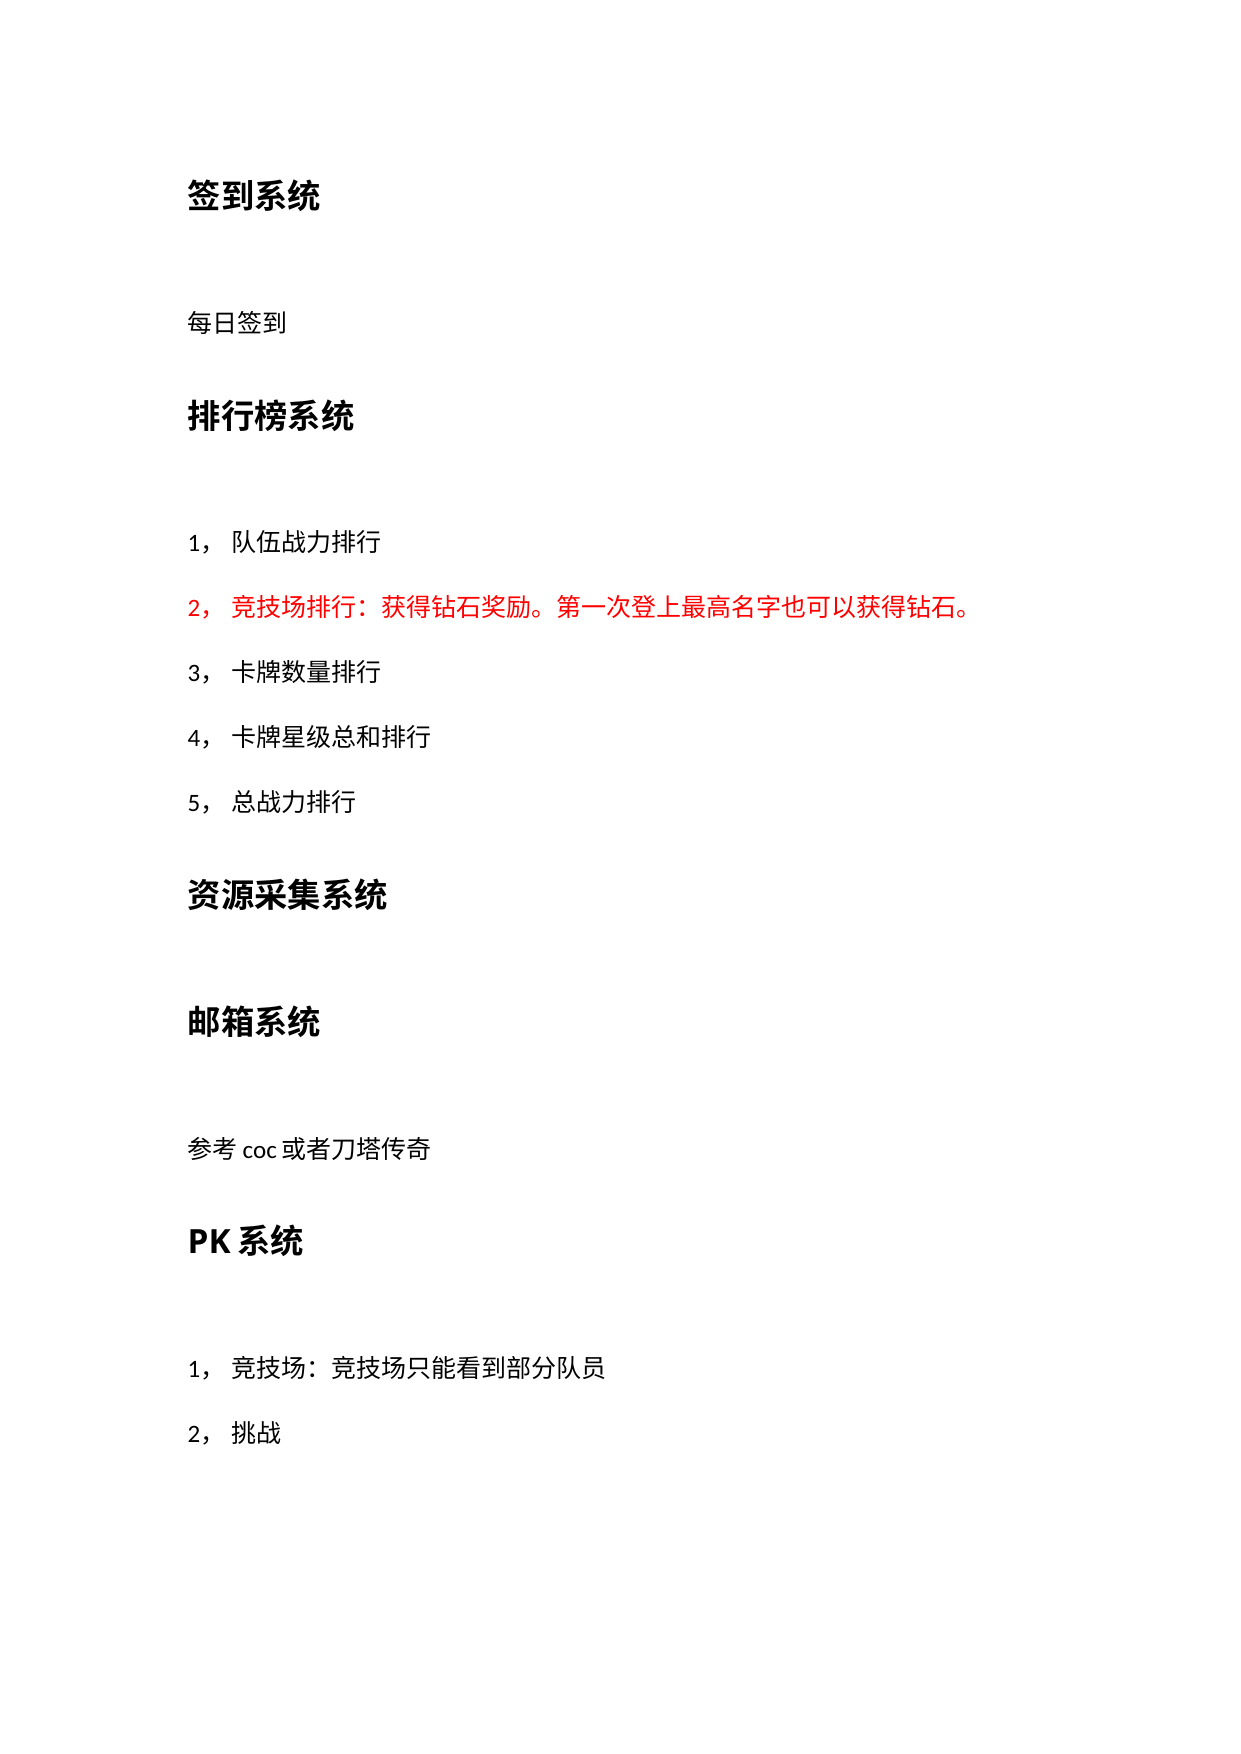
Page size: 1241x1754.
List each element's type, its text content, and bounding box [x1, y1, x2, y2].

list 卡牌数量排行 [187, 638, 1053, 703]
subtitle PK系统 [187, 1207, 1053, 1272]
list 总战力排行 [187, 768, 1053, 833]
list 队伍战力排行 [187, 508, 1053, 573]
subtitle 签到系统 [187, 162, 1053, 227]
subtitle 资源采集系统 [187, 861, 1053, 926]
text 参考coc或者刀塔传奇 [187, 1115, 1053, 1180]
list 卡牌星级总和排行 [187, 703, 1053, 768]
subtitle 邮箱系统 [187, 988, 1053, 1053]
text 每日签到 [187, 289, 1053, 354]
subtitle 排行榜系统 [187, 381, 1053, 446]
list 挑战 [187, 1399, 1053, 1464]
list 竞技场：竞技场只能看到部分队员 [187, 1334, 1053, 1399]
list 竞技场排行：获得钻石奖励。第一次登上最高名字也可以获得钻石。 [187, 573, 1053, 638]
